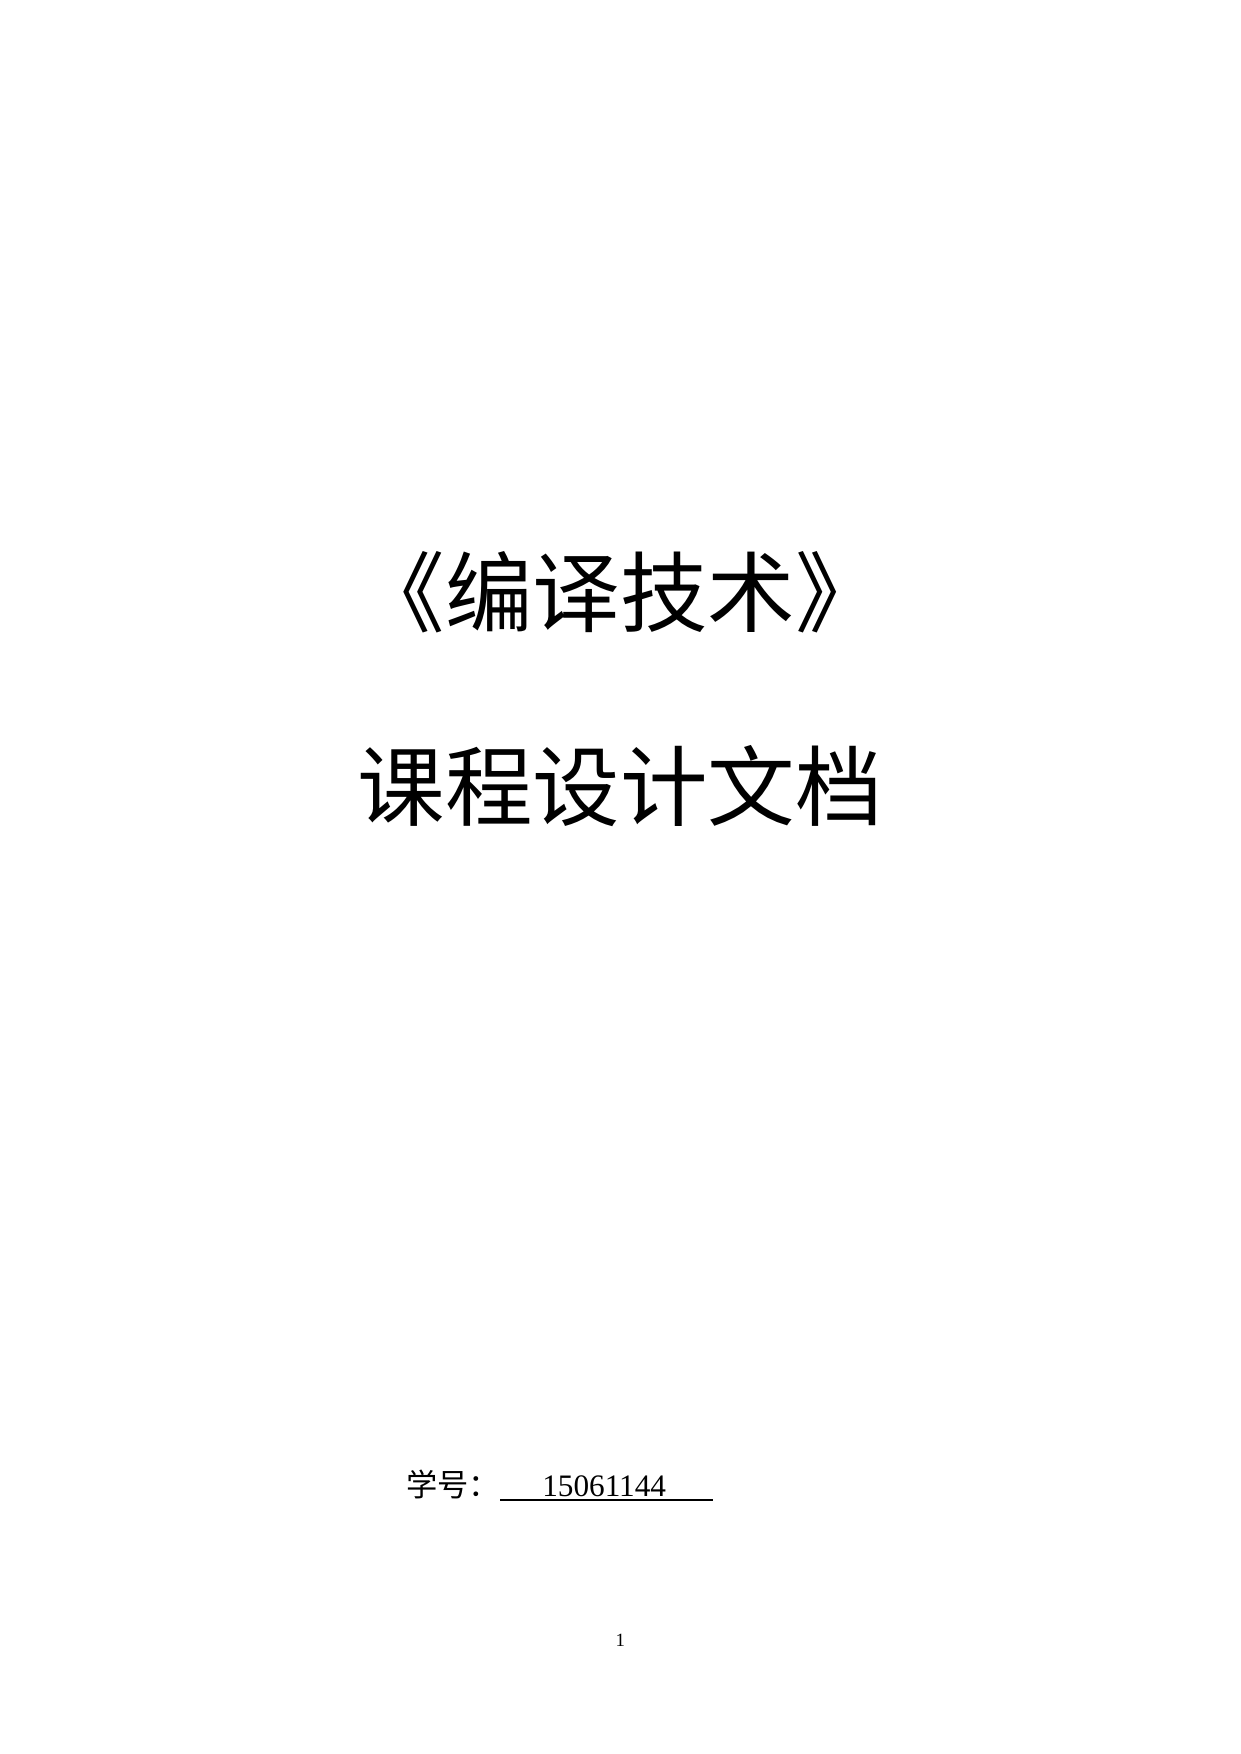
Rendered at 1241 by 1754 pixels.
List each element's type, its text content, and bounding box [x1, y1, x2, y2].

text 课程设计文档 [187, 716, 1053, 846]
text 《编译技术》 [187, 523, 1053, 653]
text 学号： 15061144 [187, 1450, 1053, 1515]
